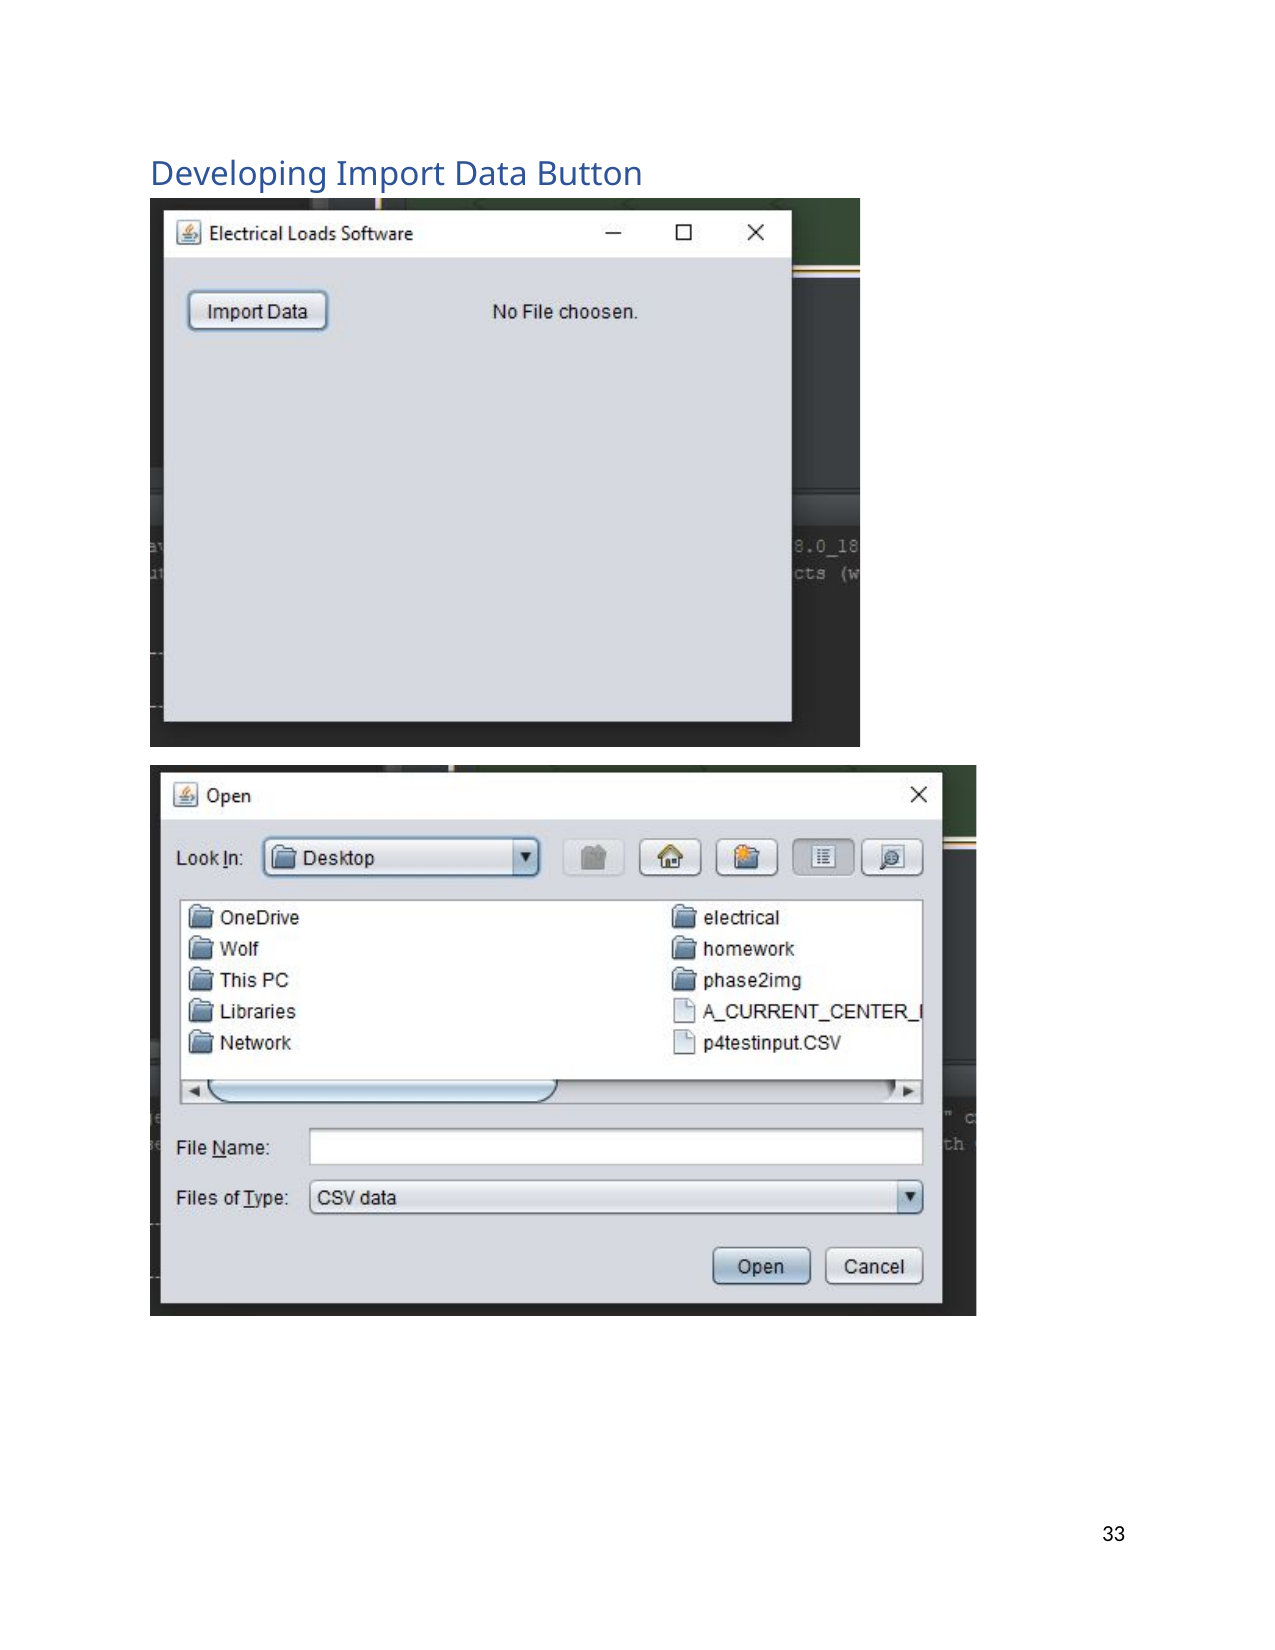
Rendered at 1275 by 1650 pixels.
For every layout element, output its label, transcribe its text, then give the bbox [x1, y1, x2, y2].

subtitle Developing Import Data Button [150, 150, 1125, 195]
picture [150, 198, 861, 747]
picture [150, 765, 977, 1316]
